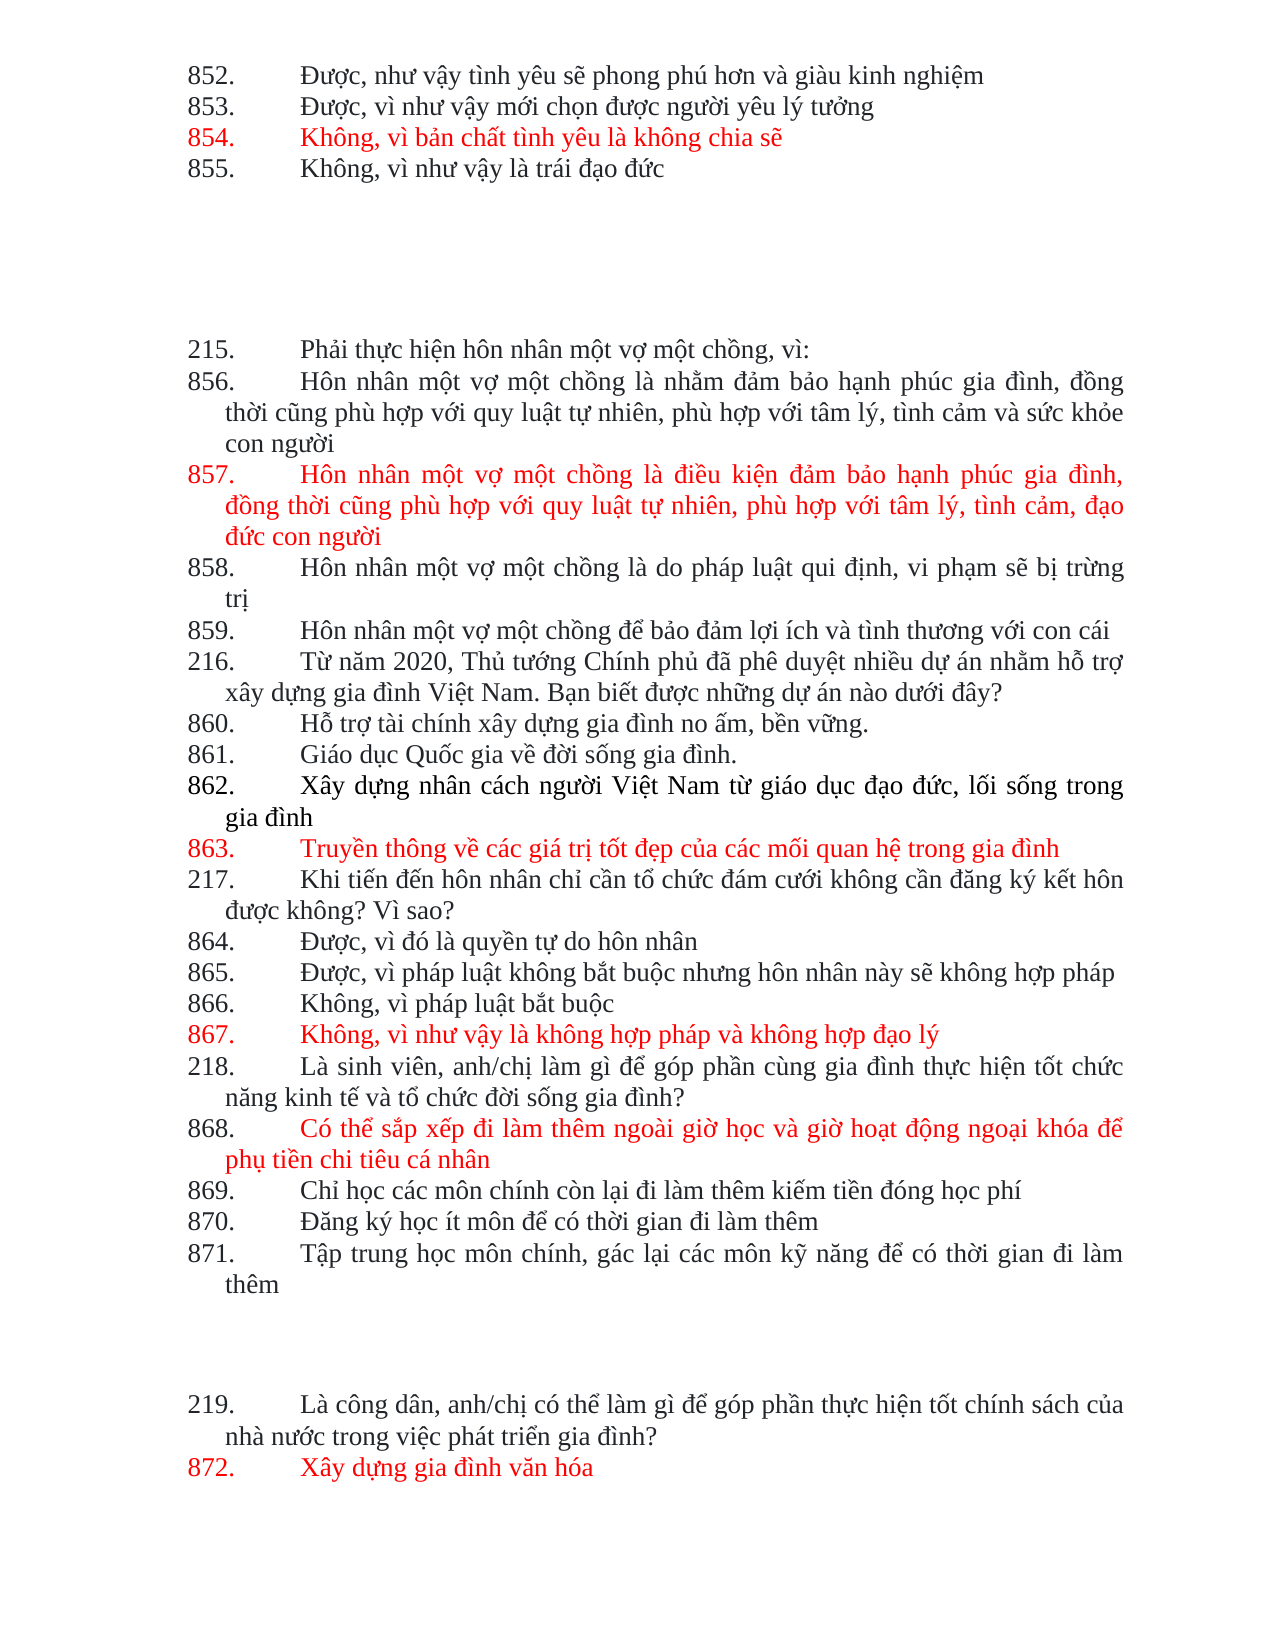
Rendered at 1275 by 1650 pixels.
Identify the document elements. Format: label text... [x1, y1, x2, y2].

list Hôn nhân một vợ một chồng là nhằm đảm bảo hạnh phúc gia đình, đồng thời cũng phù hợp với quy luật tự nhiên, phù hợp với tâm lý, tình cảm và sức khỏe con người [187, 364, 1125, 458]
list Chỉ học các môn chính còn lại đi làm thêm kiếm tiền đóng học phí [187, 1174, 1125, 1206]
list Đăng ký học ít môn để có thời gian đi làm thêm [187, 1206, 1125, 1237]
list Được, vì đó là quyền tự do hôn nhân [187, 925, 1125, 956]
list Truyền thông về các giá trị tốt đẹp của các mối quan hệ trong gia đình [187, 832, 1125, 863]
list Được, vì pháp luật không bắt buộc nhưng hôn nhân này sẽ không hợp pháp [187, 956, 1125, 987]
list Tập trung học môn chính, gác lại các môn kỹ năng để có thời gian đi làm thêm [187, 1237, 1125, 1299]
list Không, vì như vậy là không hợp pháp và không hợp đạo lý [187, 1019, 1125, 1050]
list Được, vì như vậy mới chọn được người yêu lý tưởng [187, 90, 1125, 121]
list Có thể sắp xếp đi làm thêm ngoài giờ học và giờ hoạt động ngoại khóa để phụ tiền chi tiêu cá nhân [187, 1112, 1125, 1174]
list Không, vì bản chất tình yêu là không chia sẽ [187, 121, 1125, 152]
list Xây dựng nhân cách người Việt Nam từ giáo dục đạo đức, lối sống trong gia đình [187, 769, 1125, 832]
list Hôn nhân một vợ một chồng để bảo đảm lợi ích và tình thương với con cái [187, 614, 1125, 645]
list Không, vì như vậy là trái đạo đức [187, 152, 1125, 184]
list Hỗ trợ tài chính xây dựng gia đình no ấm, bền vững. [187, 707, 1125, 738]
list Xây dựng gia đình văn hóa [187, 1451, 1125, 1482]
list Hôn nhân một vợ một chồng là do pháp luật qui định, vi phạm sẽ bị trừng trị [187, 551, 1125, 614]
list Là sinh viên, anh/chị làm gì để góp phần cùng gia đình thực hiện tốt chức năng kinh tế và tổ chức đời sống gia đình? [187, 1050, 1125, 1112]
list Hôn nhân một vợ một chồng là điều kiện đảm bảo hạnh phúc gia đình, đồng thời cũng phù hợp với quy luật tự nhiên, phù hợp với tâm lý, tình cảm, đạo đức con người [187, 458, 1125, 551]
list Phải thực hiện hôn nhân một vợ một chồng, vì: [187, 333, 1125, 364]
list Là công dân, anh/chị có thể làm gì để góp phần thực hiện tốt chính sách của nhà nước trong việc phát triển gia đình? [187, 1388, 1125, 1451]
list Từ năm 2020, Thủ tướng Chính phủ đã phê duyệt nhiều dự án nhằm hỗ trợ xây dựng gia đình Việt Nam. Bạn biết được những dự án nào dưới đây? [187, 645, 1125, 707]
list Được, như vậy tình yêu sẽ phong phú hơn và giàu kinh nghiệm [187, 59, 1125, 90]
list Giáo dục Quốc gia về đời sống gia đình. [187, 738, 1125, 769]
list Khi tiến đến hôn nhân chỉ cần tổ chức đám cưới không cần đăng ký kết hôn được không? Vì sao? [187, 863, 1125, 925]
list Không, vì pháp luật bắt buộc [187, 987, 1125, 1019]
